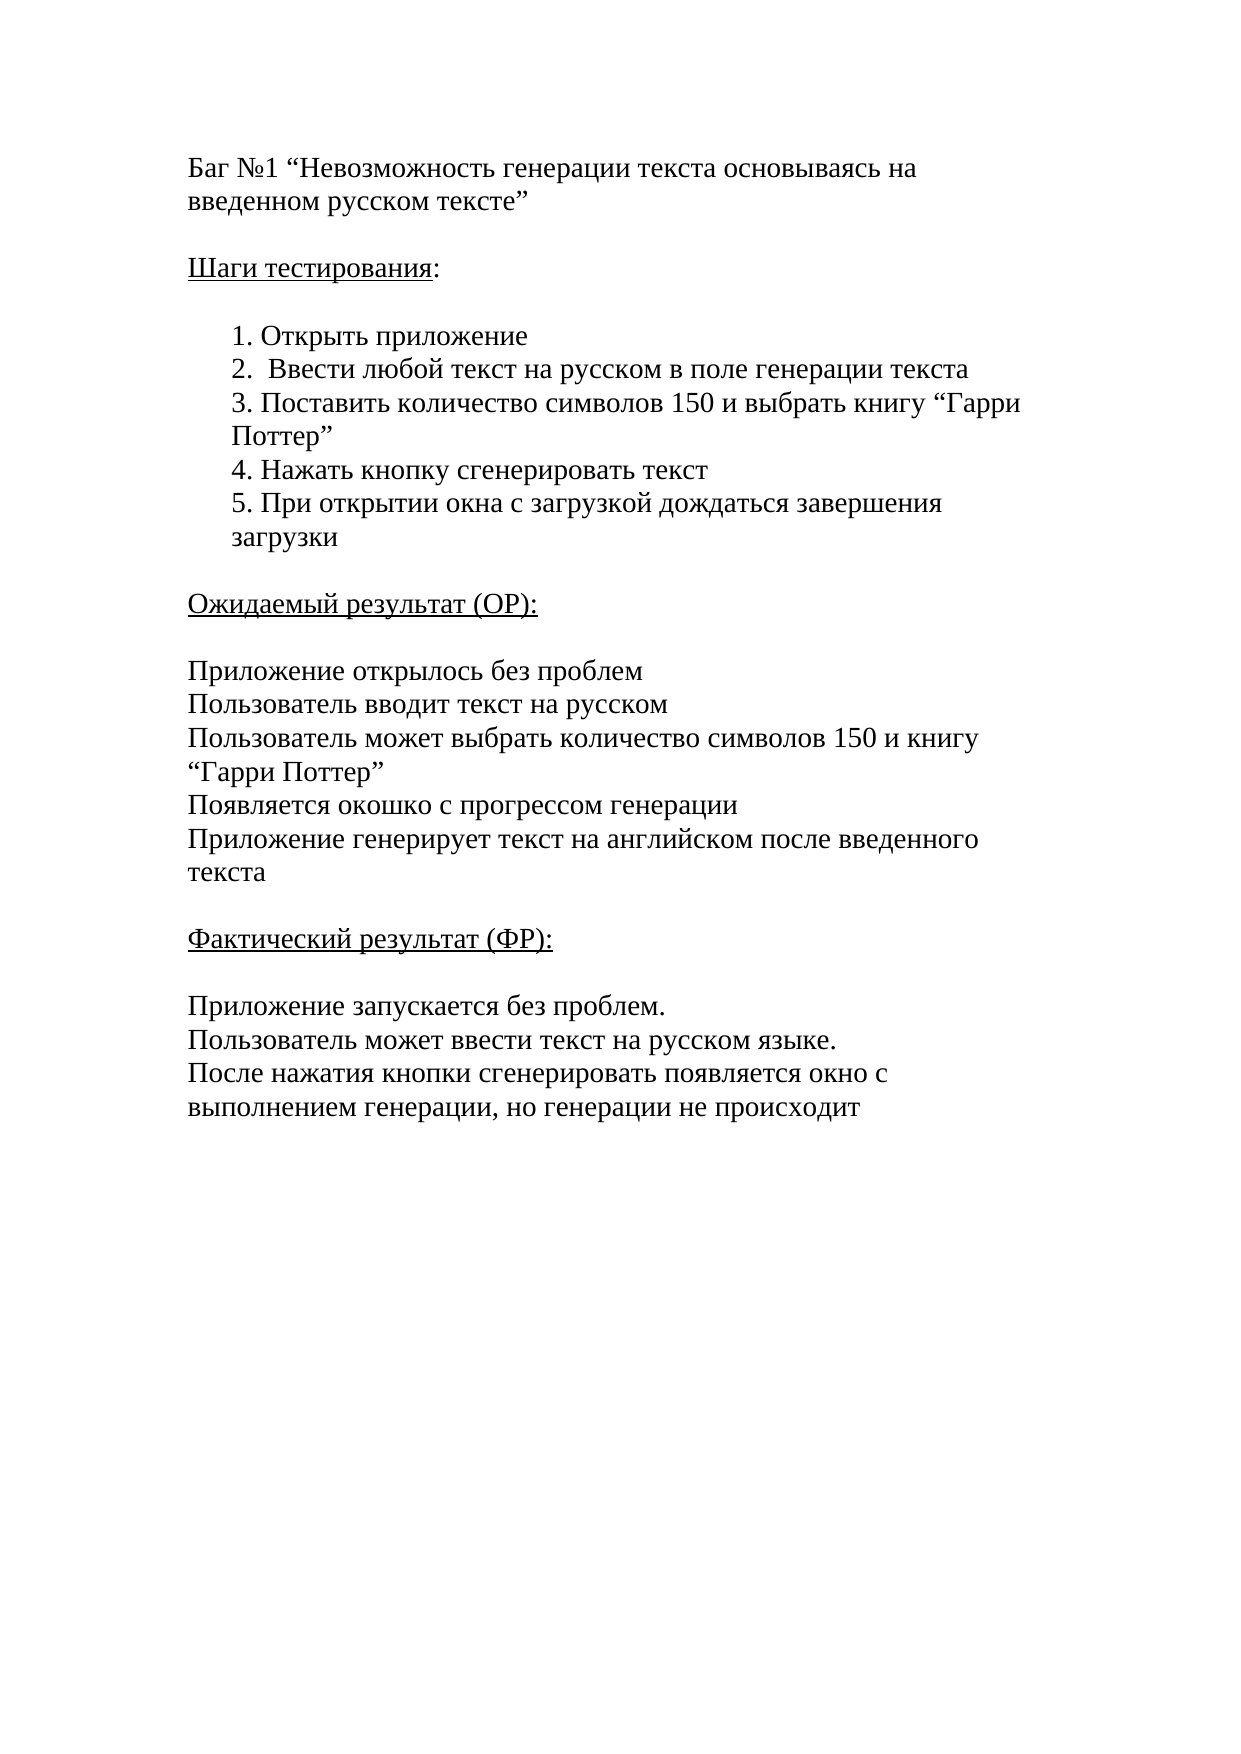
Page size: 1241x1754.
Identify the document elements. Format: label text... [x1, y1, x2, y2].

text Фактический результат (ФР): [187, 921, 1053, 955]
list Приложение открылось без проблем [187, 653, 1053, 687]
list Пользователь может ввести текст на русском языке. [187, 1022, 1053, 1056]
list Нажать кнопку сгенерировать текст [231, 452, 1053, 485]
list Приложение запускается без проблем. [187, 988, 1053, 1022]
text Баг №1 “Невозможность генерации текста основываясь на введенном русском тексте” [187, 150, 1053, 217]
text Ожидаемый результат (ОР): [187, 586, 1053, 619]
list При открытии окна с загрузкой дождаться завершения загрузки [231, 485, 1053, 552]
text Шаги тестирования: [187, 251, 1053, 284]
list Приложение генерирует текст на английском после введенного текста [187, 821, 1053, 888]
list Поставить количество символов 150 и выбрать книгу “Гарри Поттер” [231, 385, 1053, 452]
text После нажатия кнопки сгенерировать появляется окно с выполнением генерации, но генерации не происходит [187, 1056, 1053, 1123]
list Появляется окошко с прогрессом генерации [187, 787, 1053, 821]
list Ввести любой текст на русском в поле генерации текста [231, 351, 1053, 385]
list Пользователь вводит текст на русском [187, 687, 1053, 720]
list Открыть приложение [231, 318, 1053, 351]
list Пользователь может выбрать количество символов 150 и книгу “Гарри Поттер” [187, 720, 1053, 787]
